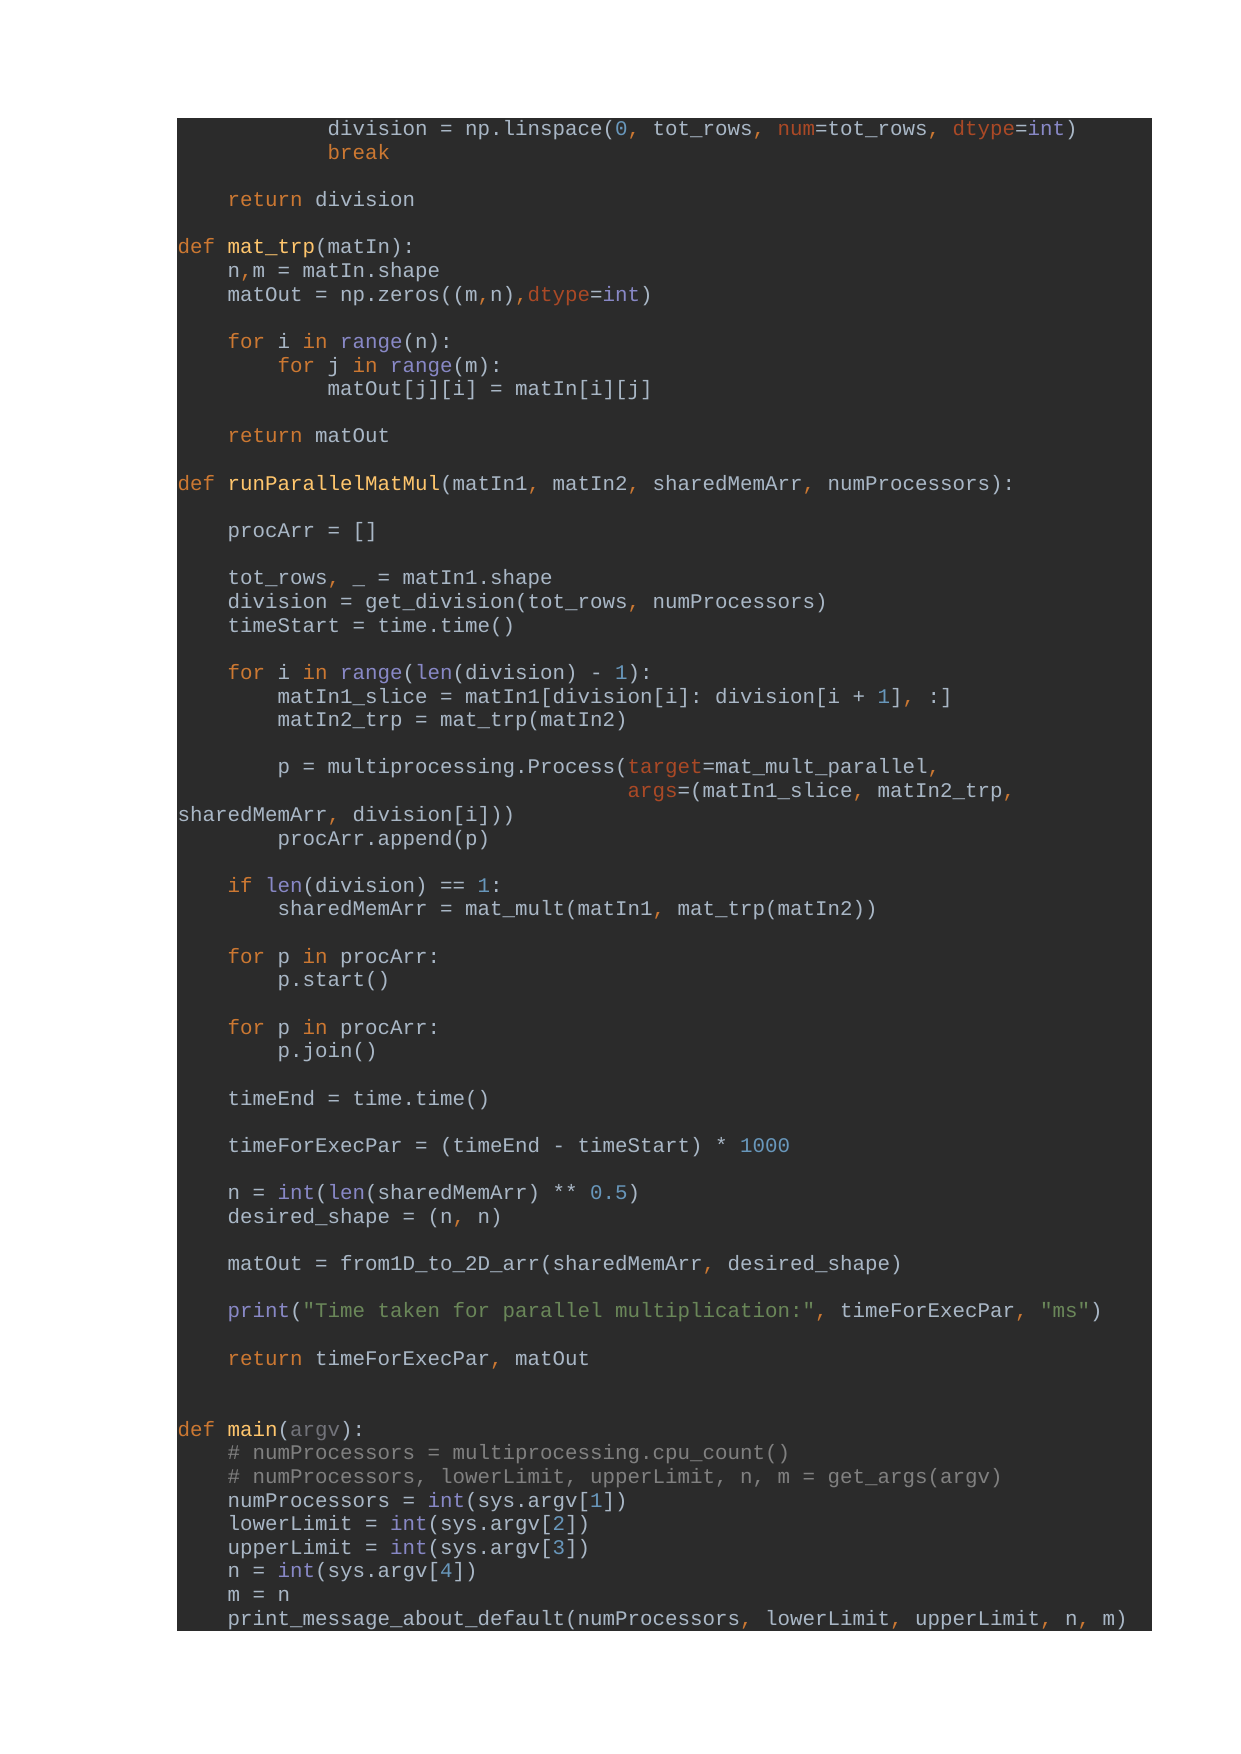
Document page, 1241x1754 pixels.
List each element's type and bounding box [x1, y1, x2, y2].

text [177, 118, 1152, 1631]
